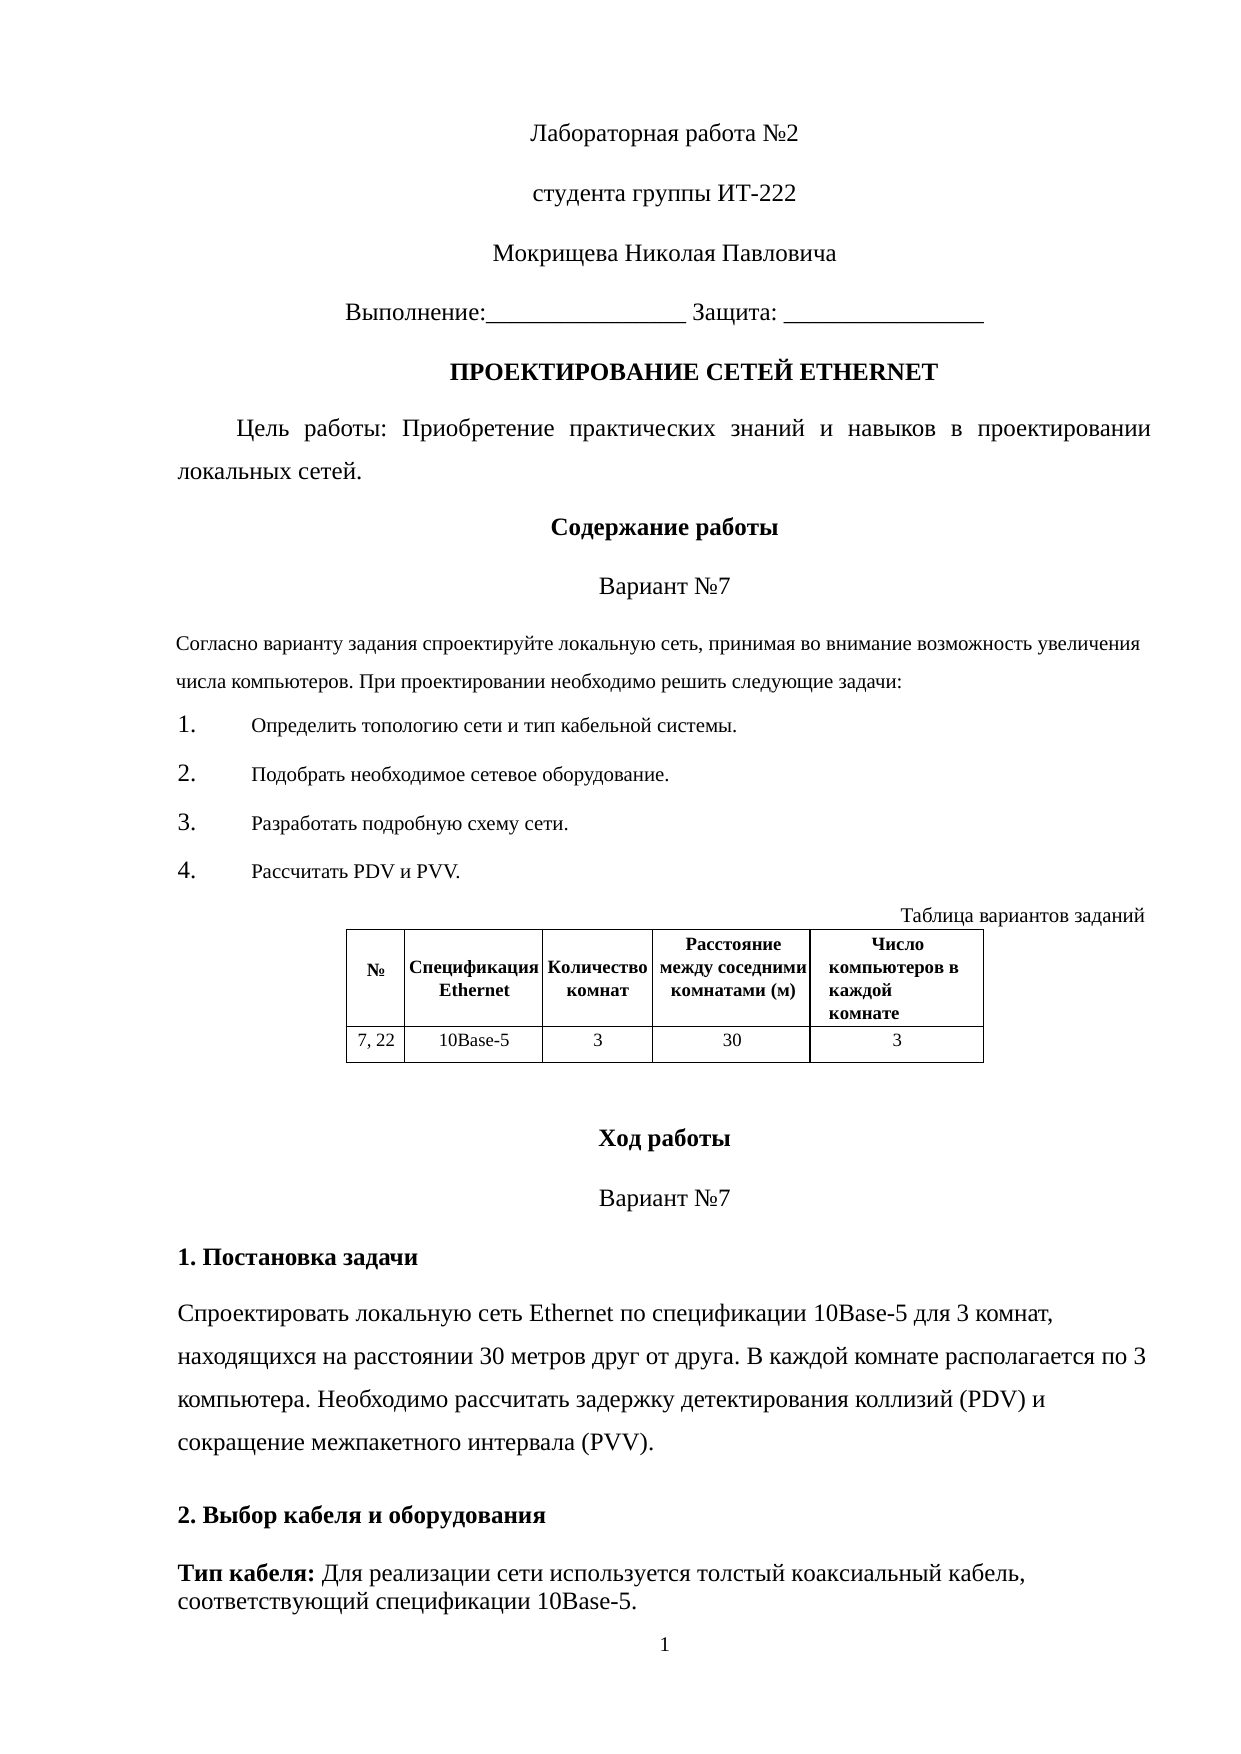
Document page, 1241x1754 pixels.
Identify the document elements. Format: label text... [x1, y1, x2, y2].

text Ход работы [177, 1123, 1152, 1152]
table_header Количество комнат [543, 930, 652, 1026]
list Разработать подробную схему сети. [177, 807, 1146, 835]
table_cell 30 [653, 1027, 809, 1062]
table_cell 3 [811, 1027, 983, 1062]
text Вариант №7 [177, 1183, 1152, 1211]
text Тип кабеля: Для реализации сети используется толстый коаксиальный кабель, соответствующий спецификации 10Base-5. [177, 1558, 1152, 1615]
text ПРОЕКТИРОВАНИЕ СЕТЕЙ ETHERNET [177, 357, 1152, 386]
text студента группы ИТ-222 [177, 178, 1152, 207]
list Рассчитать PDV и PVV. [177, 855, 1146, 883]
text Спроектировать локальную сеть Ethernet по спецификации 10Base-5 для 3 комнат, находящихся на расстоянии 30 метров друг от друга. В каждой комнате располагается по 3 компьютера. Необходимо рассчитать задержку детектирования коллизий (PDV) и сокращение межпакетного интервала (PVV). [177, 1298, 1152, 1456]
table_cell 7, 22 [347, 1027, 404, 1062]
list Определить топологию сети и тип кабельной системы. [177, 709, 1146, 738]
list Подобрать необходимое сетевое оборудование. [177, 758, 1146, 787]
subtitle 2. Выбор кабеля и оборудования [177, 1500, 1152, 1528]
text Мокрищева Николая Павловича [177, 238, 1152, 266]
text Вариант №7 [177, 571, 1152, 600]
text Лабораторная работа №2 [177, 118, 1152, 147]
table_header Расстояние между соседними комнатами (м) [653, 930, 809, 1026]
text Выполнение:________________ Защита: ________________ [177, 297, 1152, 326]
table_header Число компьютеров в каждой комнате [811, 930, 983, 1026]
table_cell 3 [543, 1027, 652, 1062]
table_header № [347, 930, 404, 1026]
text Содержание работы [177, 512, 1152, 540]
text Таблица вариантов заданий [177, 903, 1145, 927]
text 1. Постановка задачи [177, 1242, 1152, 1271]
text Цель работы: Приобретение практических знаний и навыков в проектировании локальных сетей. [177, 413, 1152, 485]
text Согласно варианту задания спроектируйте локальную сеть, принимая во внимание возможность увеличения числа компьютеров. При проектировании необходимо решить следующие задачи: [176, 631, 1152, 693]
table_header Спецификация Ethernet [405, 930, 542, 1026]
table_cell 10Base-5 [405, 1027, 542, 1062]
